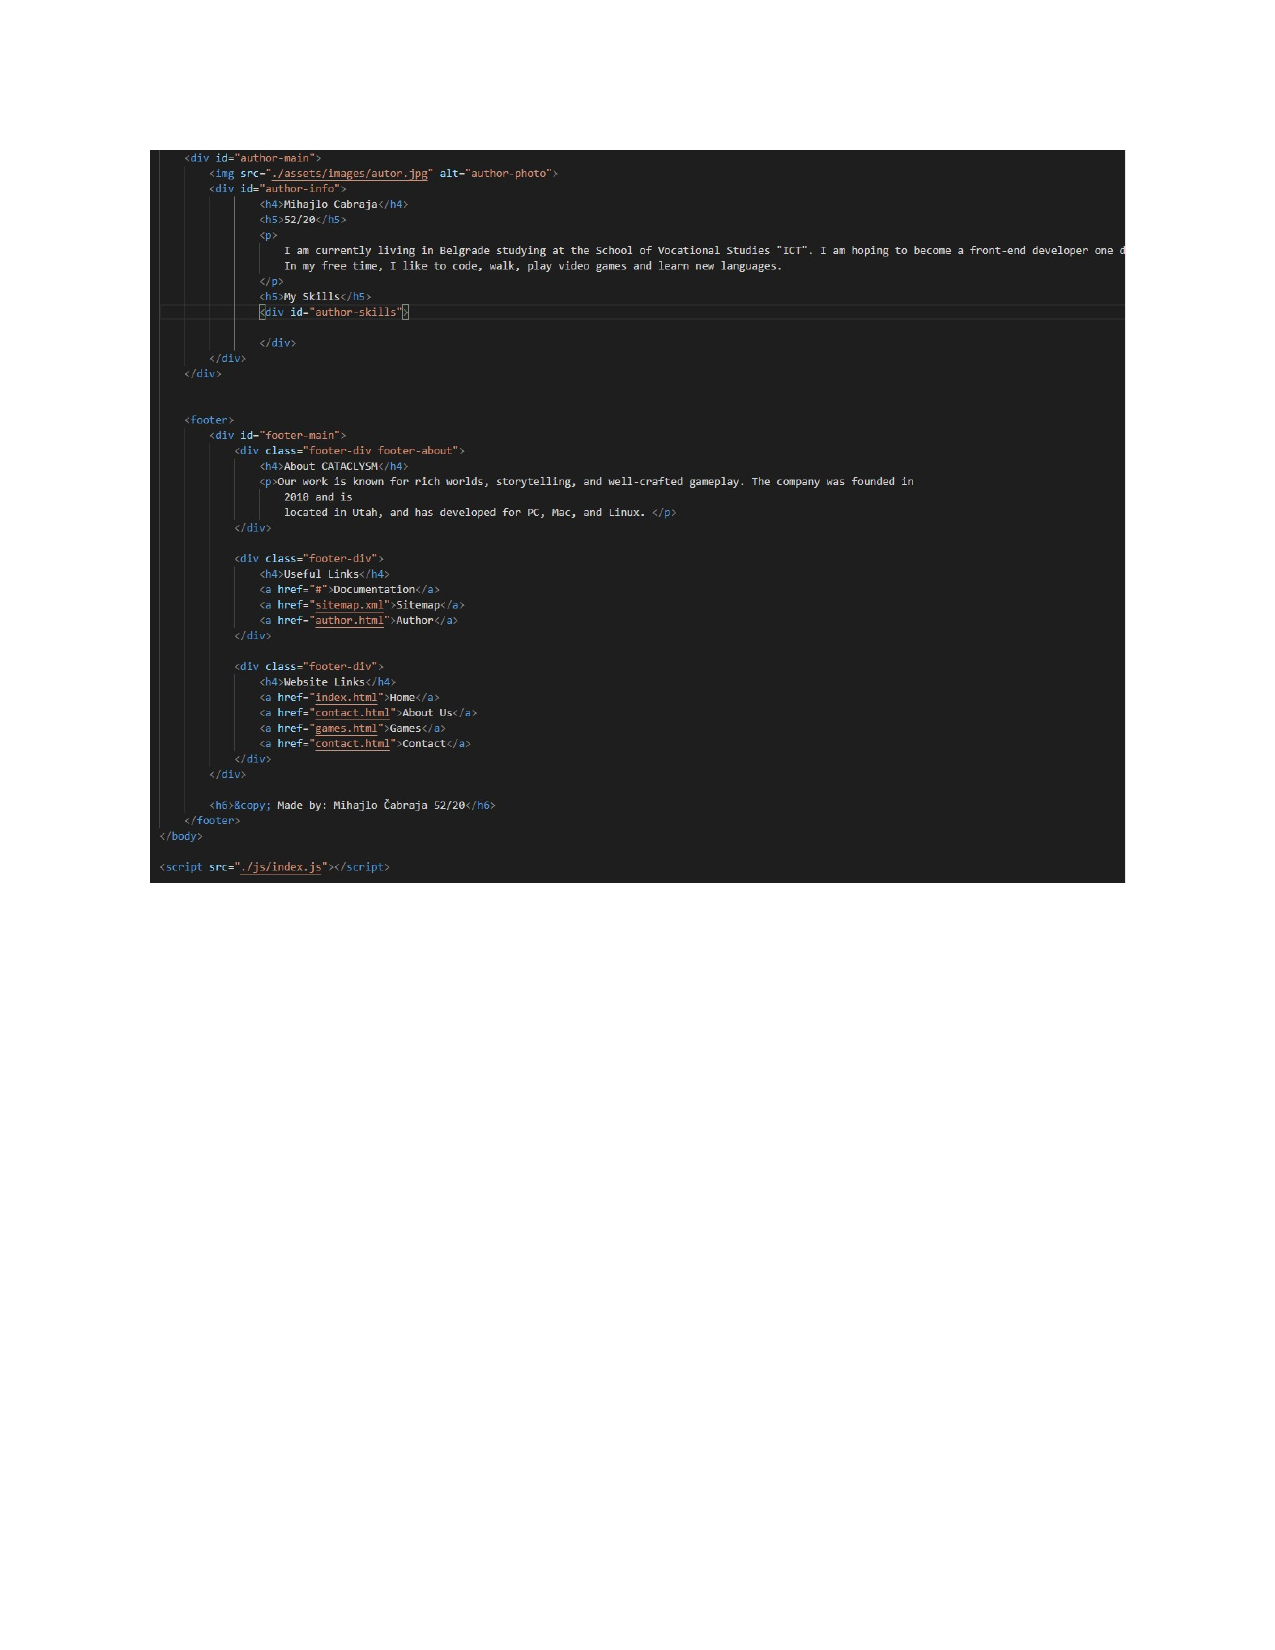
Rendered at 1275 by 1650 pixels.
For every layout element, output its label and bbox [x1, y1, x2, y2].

picture [150, 150, 1125, 883]
